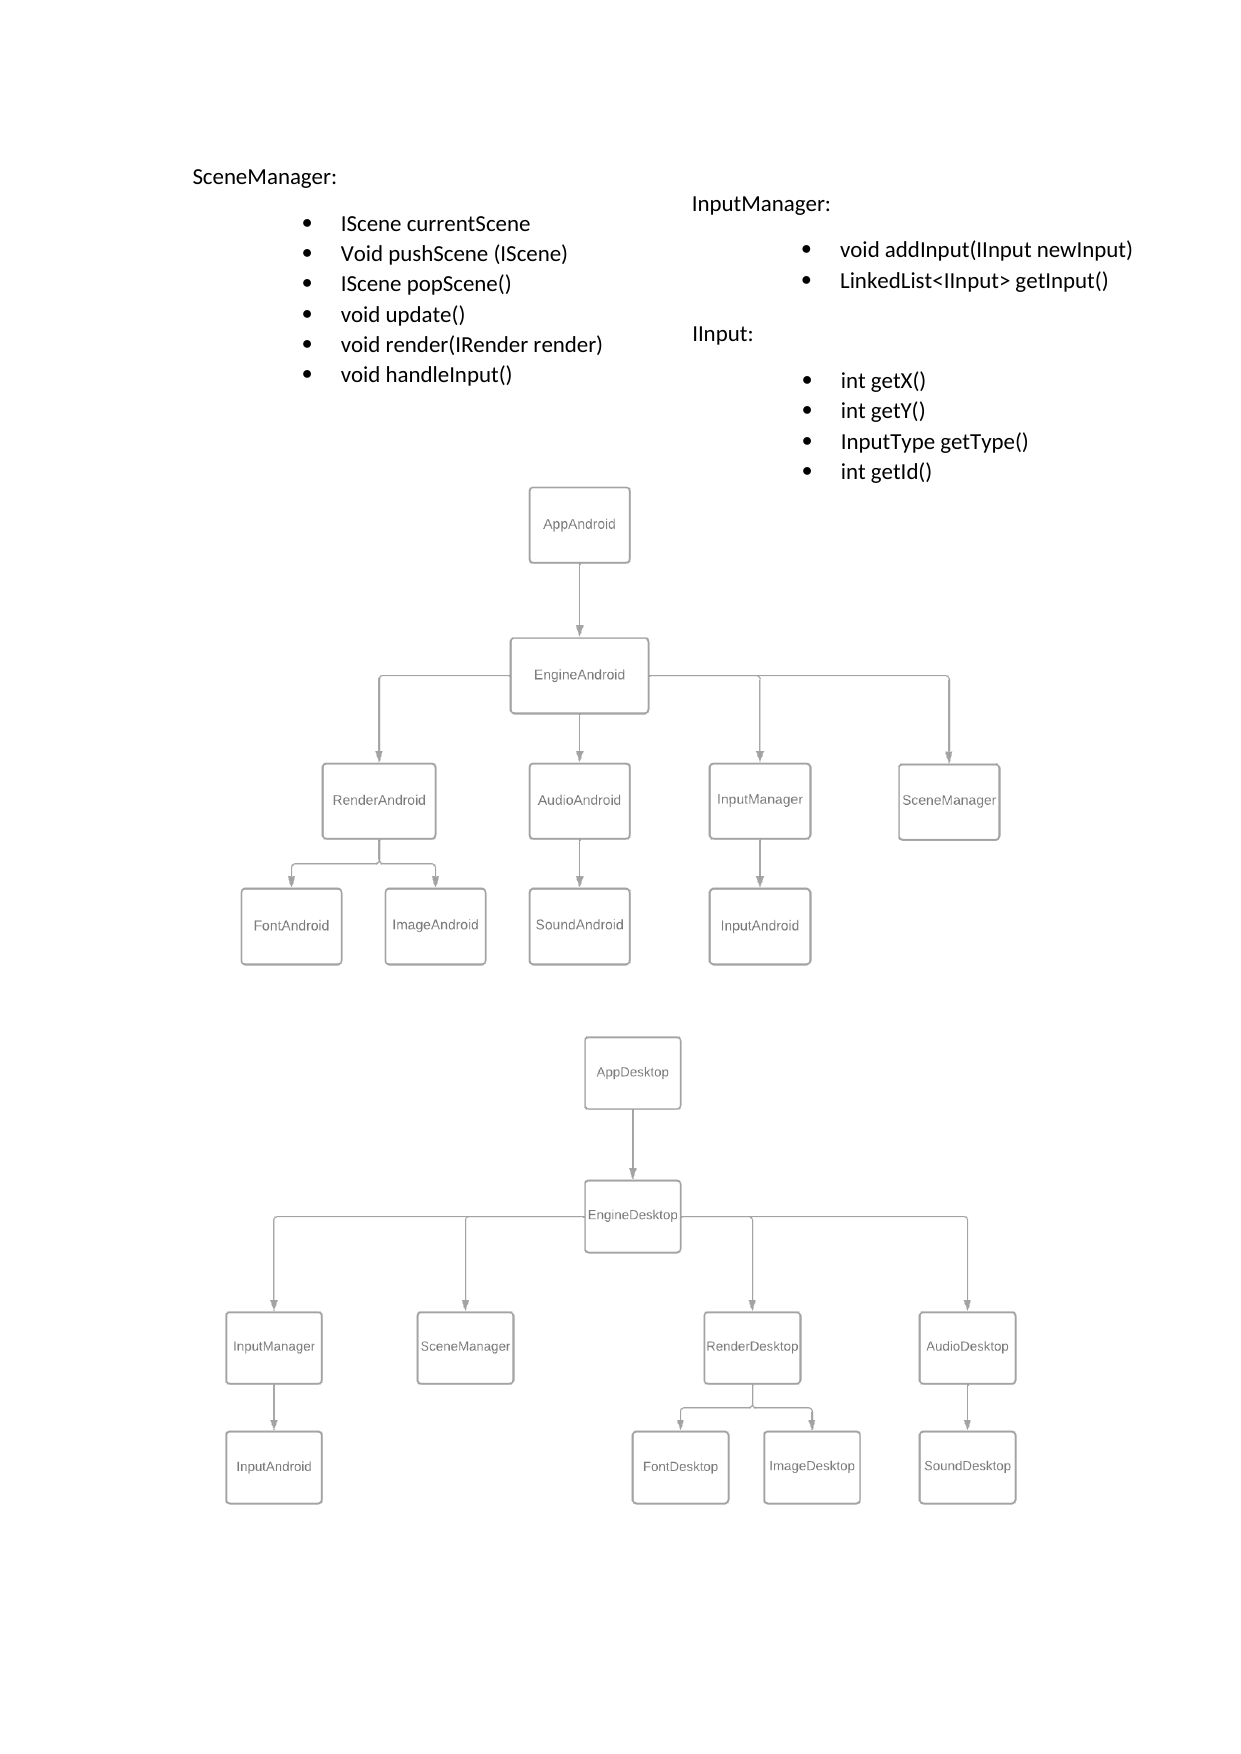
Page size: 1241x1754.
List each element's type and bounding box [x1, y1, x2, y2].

picture [216, 462, 1024, 989]
picture [202, 1014, 1038, 1527]
